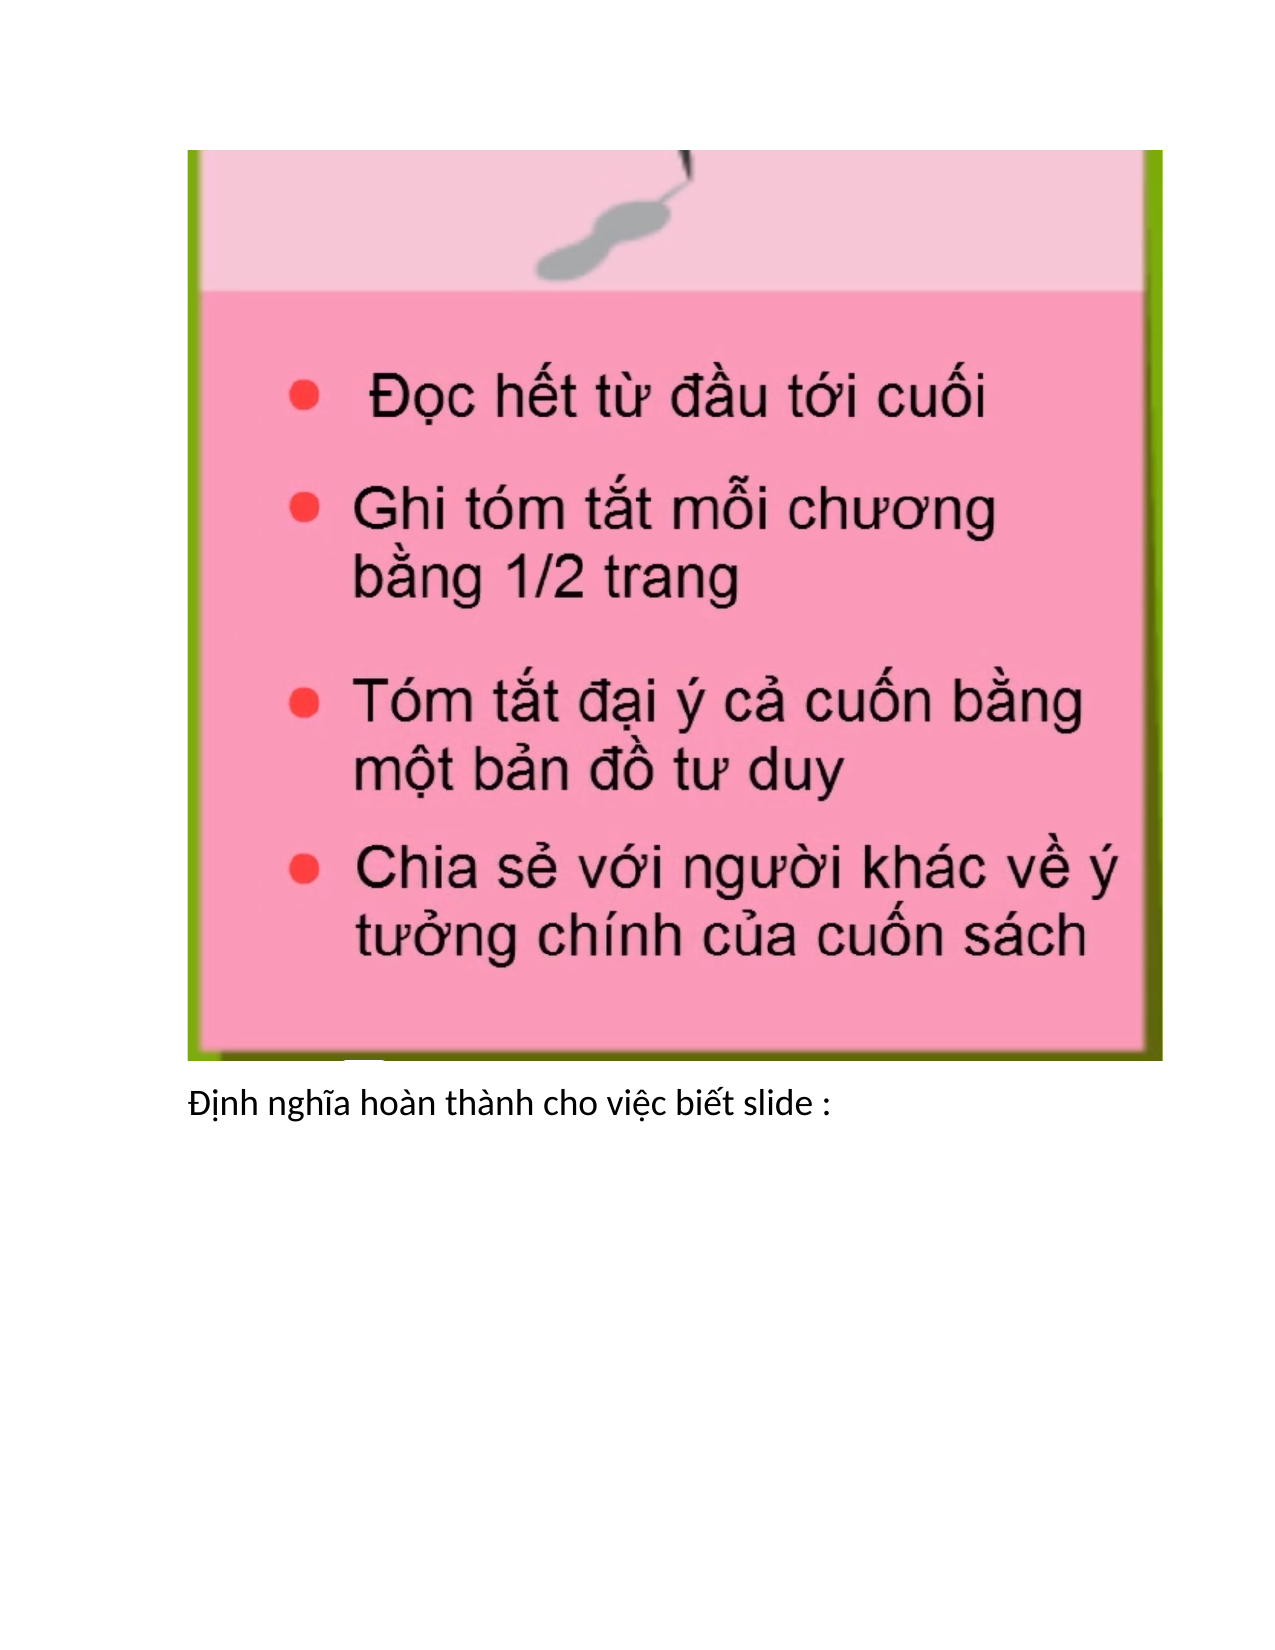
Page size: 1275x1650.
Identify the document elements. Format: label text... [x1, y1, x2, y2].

text Định nghĩa hoàn thành cho việc biết slide : [187, 1079, 1125, 1125]
picture [187, 150, 1163, 1061]
